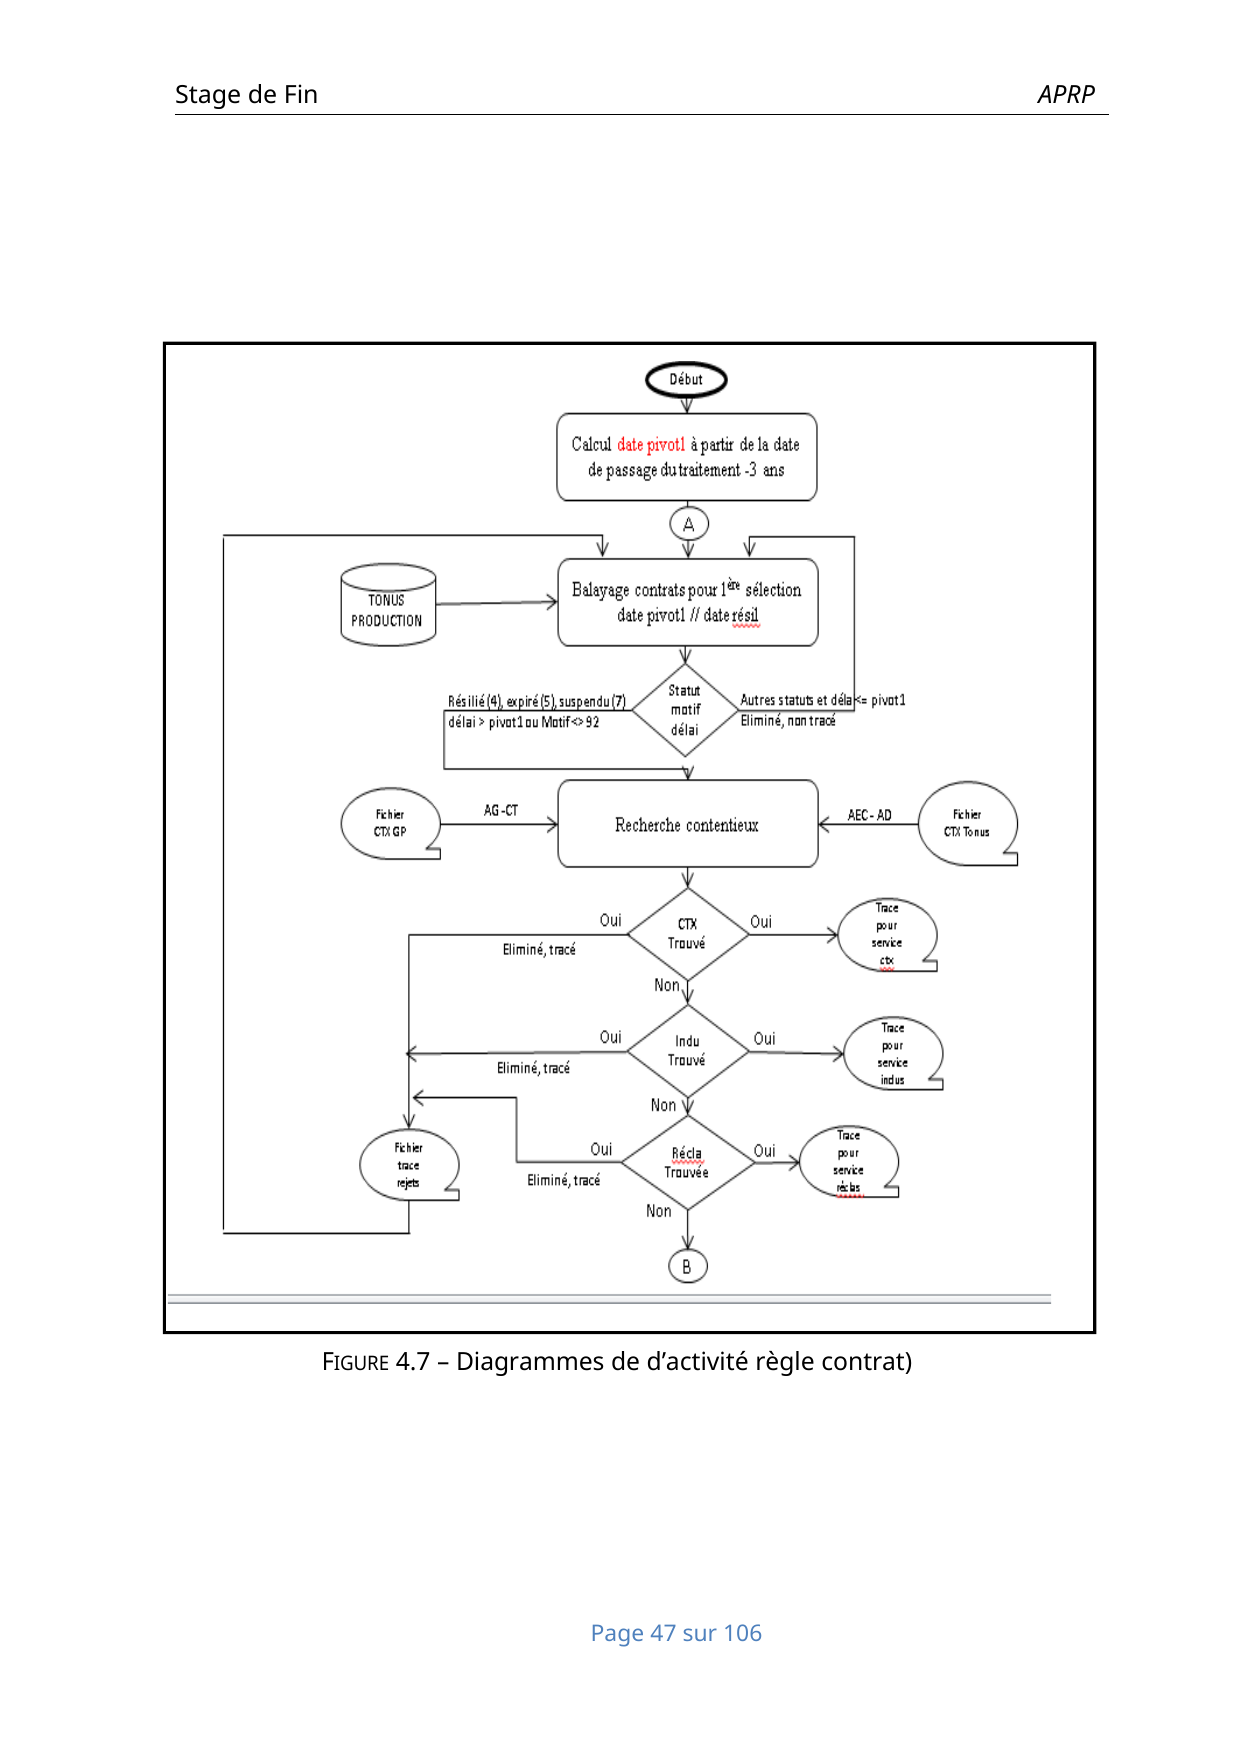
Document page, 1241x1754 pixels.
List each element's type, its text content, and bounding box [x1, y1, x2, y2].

picture [167, 361, 1052, 1304]
text Figure 4.7 – Diagrammes de d’activité règle contrat) [322, 1344, 1219, 1378]
